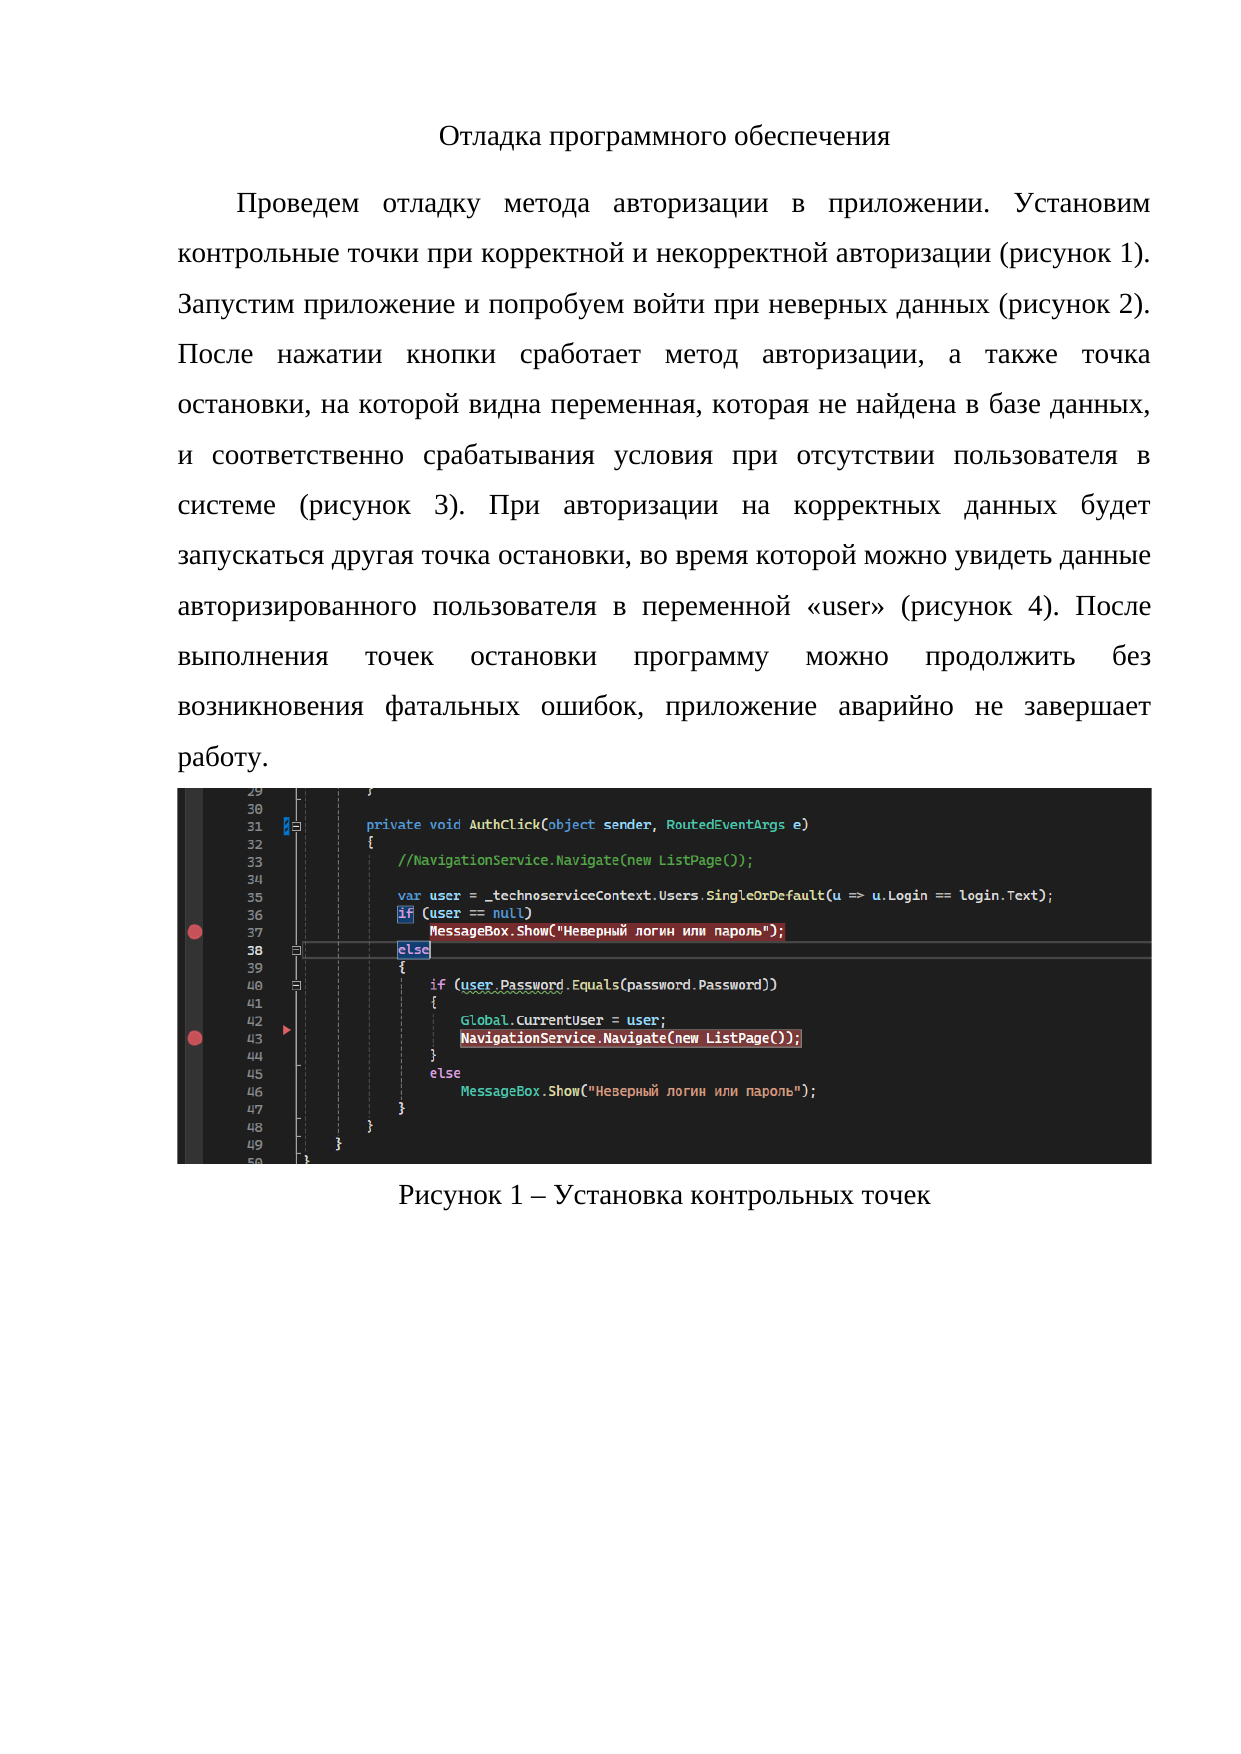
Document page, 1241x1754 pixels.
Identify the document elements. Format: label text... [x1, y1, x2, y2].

picture [177, 788, 1152, 1164]
text Проведем отладку метода авторизации в приложении. Установим контрольные точки при корректной и некорректной авторизации (рисунок 1). Запустим приложение и попробуем войти при неверных данных (рисунок 2). После нажатии кнопки сработает метод авторизации, а также точка остановки, на которой видна переменная, которая не найдена в базе данных, и соответственно срабатывания условия при отсутствии пользователя в системе (рисунок 3). При авторизации на корректных данных будет запускаться другая точка остановки, во время которой можно увидеть данные авторизированного пользователя в переменной «user» (рисунок 4). После выполнения точек остановки программу можно продолжить без возникновения фатальных ошибок, приложение аварийно не завершает работу. [177, 185, 1152, 772]
text Отладка программного обеспечения [177, 118, 1152, 152]
text Рисунок 1 – Установка контрольных точек [177, 1177, 1152, 1211]
